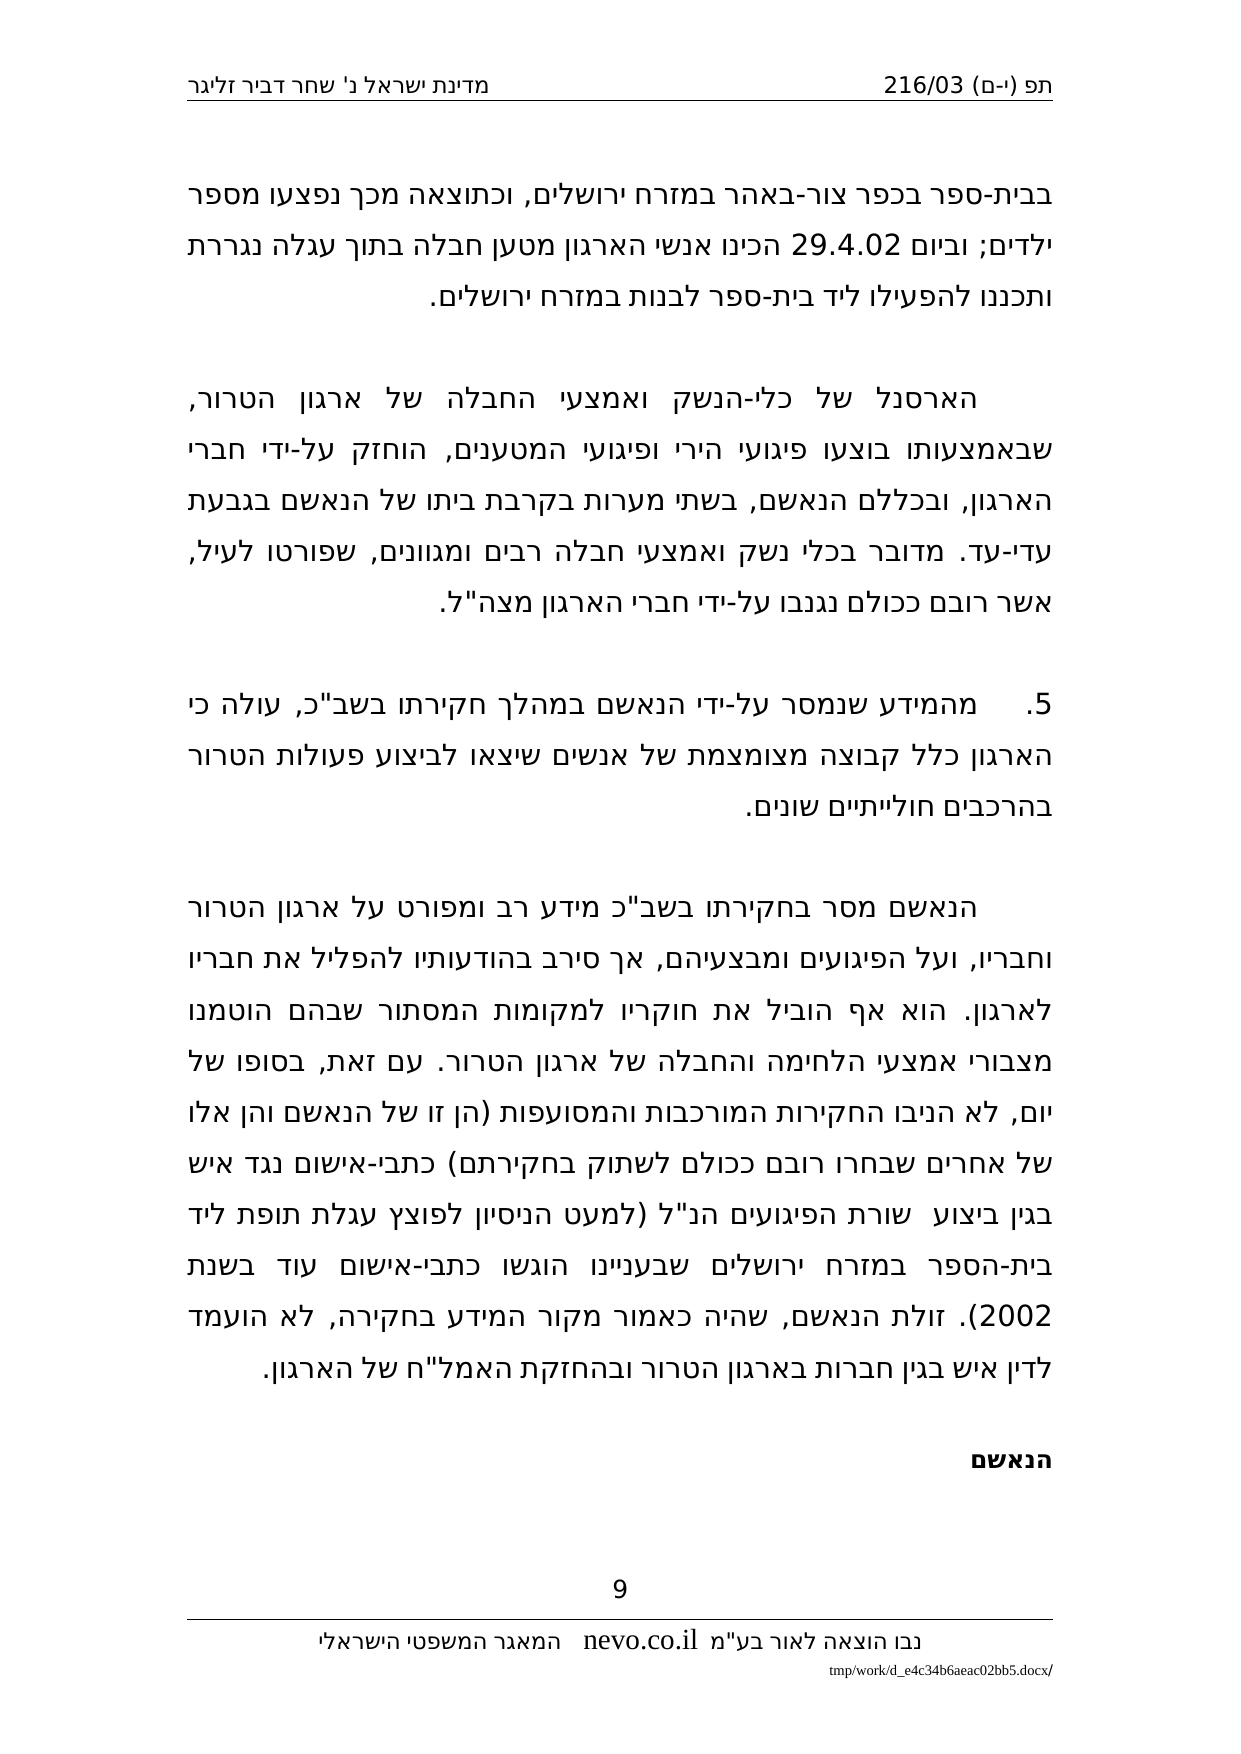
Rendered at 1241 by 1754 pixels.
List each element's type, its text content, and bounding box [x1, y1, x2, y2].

text הנאשם מסר בחקירתו בשב"כ מידע רב ומפורט על ארגון הטרור וחבריו, ועל הפיגועים ומבצעיהם, אך סירב בהודעותיו להפליל את חבריו לארגון. הוא אף הוביל את חוקריו למקומות המסתור שבהם הוטמנו מצבורי אמצעי הלחימה והחבלה של ארגון הטרור. עם זאת, בסופו של יום, לא הניבו החקירות המורכבות והמסועפות (הן זו של הנאשם והן אלו של אחרים שבחרו רובם ככולם לשתוק בחקירתם) כתבי-אישום נגד איש בגין ביצוע שורת הפיגועים הנ"ל (למעט הניסיון לפוצץ עגלת תופת ליד בית-הספר במזרח ירושלים שבעניינו הוגשו כתבי-אישום עוד בשנת 2002). זולת הנאשם, שהיה כאמור מקור המידע בחקירה, לא הועמד לדין איש בגין חברות בארגון הטרור ובהחזקת האמל"ח של הארגון. [187, 891, 1053, 1385]
text 5. מהמידע שנמסר על-ידי הנאשם במהלך חקירתו בשב"כ, עולה כי הארגון כלל קבוצה מצומצמת של אנשים שיצאו לביצוע פעולות הטרור בהרכבים חולייתיים שונים. [187, 687, 1053, 823]
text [187, 177, 1053, 314]
text הארסנל של כלי-הנשק ואמצעי החבלה של ארגון הטרור, שבאמצעותו בוצעו פיגועי הירי ופיגועי המטענים, הוחזק על-ידי חברי הארגון, ובכללם הנאשם, בשתי מערות בקרבת ביתו של הנאשם בגבעת עדי-עד. מדובר בכלי נשק ואמצעי חבלה רבים ומגוונים, שפורטו לעיל, אשר רובם ככולם נגנבו על-ידי חברי הארגון מצה"ל.נ [187, 381, 1053, 619]
subtitle הנאשם [187, 1445, 1053, 1474]
